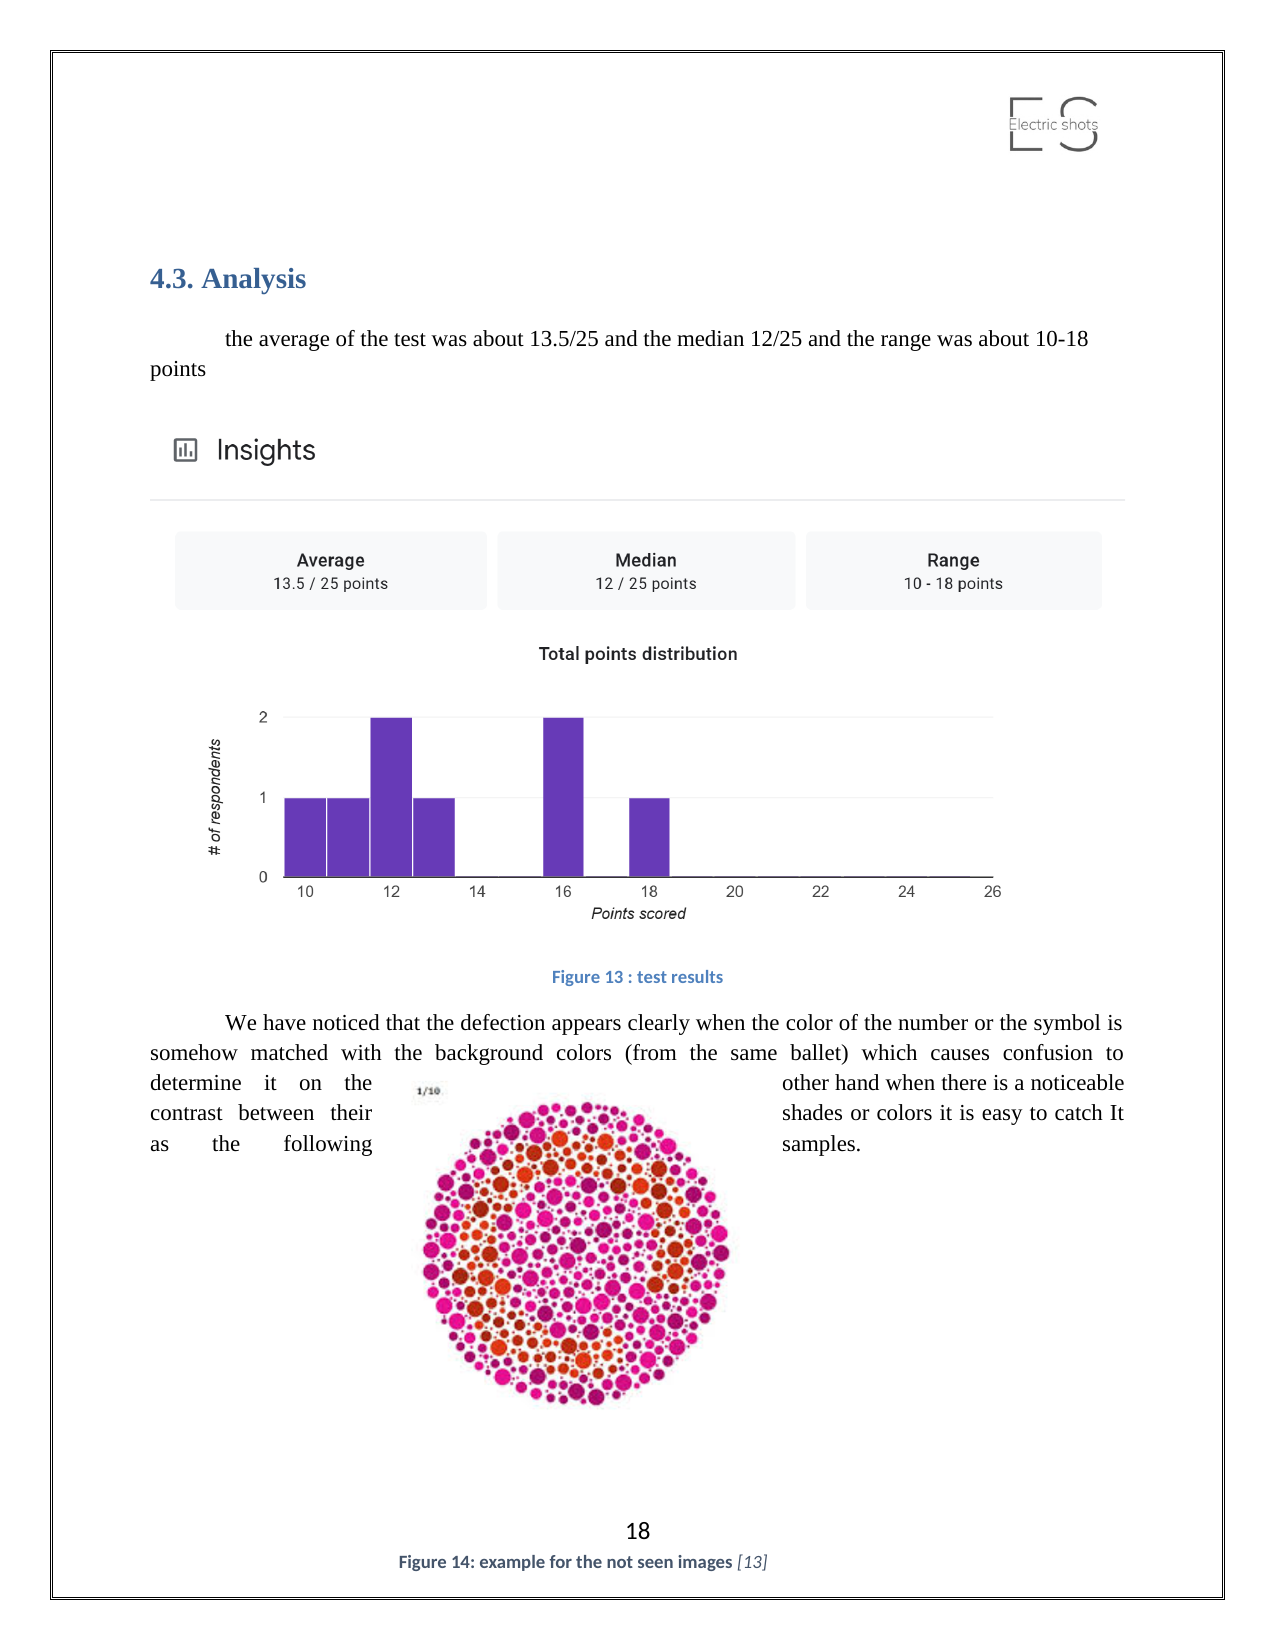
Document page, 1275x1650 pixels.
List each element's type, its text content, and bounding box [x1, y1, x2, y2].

picture [150, 406, 1125, 940]
picture [987, 73, 1126, 170]
picture [391, 1072, 764, 1426]
text 4.3. Analysis [150, 262, 1125, 295]
text Figure 13 : test results [150, 965, 1125, 988]
text the average of the test was about 13.5/25 and the median 12/25 and the range was about 10-18 points [150, 325, 1125, 382]
text We have noticed that the defection appears clearly when the color of the number or the symbol is somehow matched with the background colors (from the same ballet) which causes confusion to determine it on the other hand when there is a noticeable contrast between their shades or colors it is easy to catch It as the following samples. [150, 1009, 1125, 1156]
